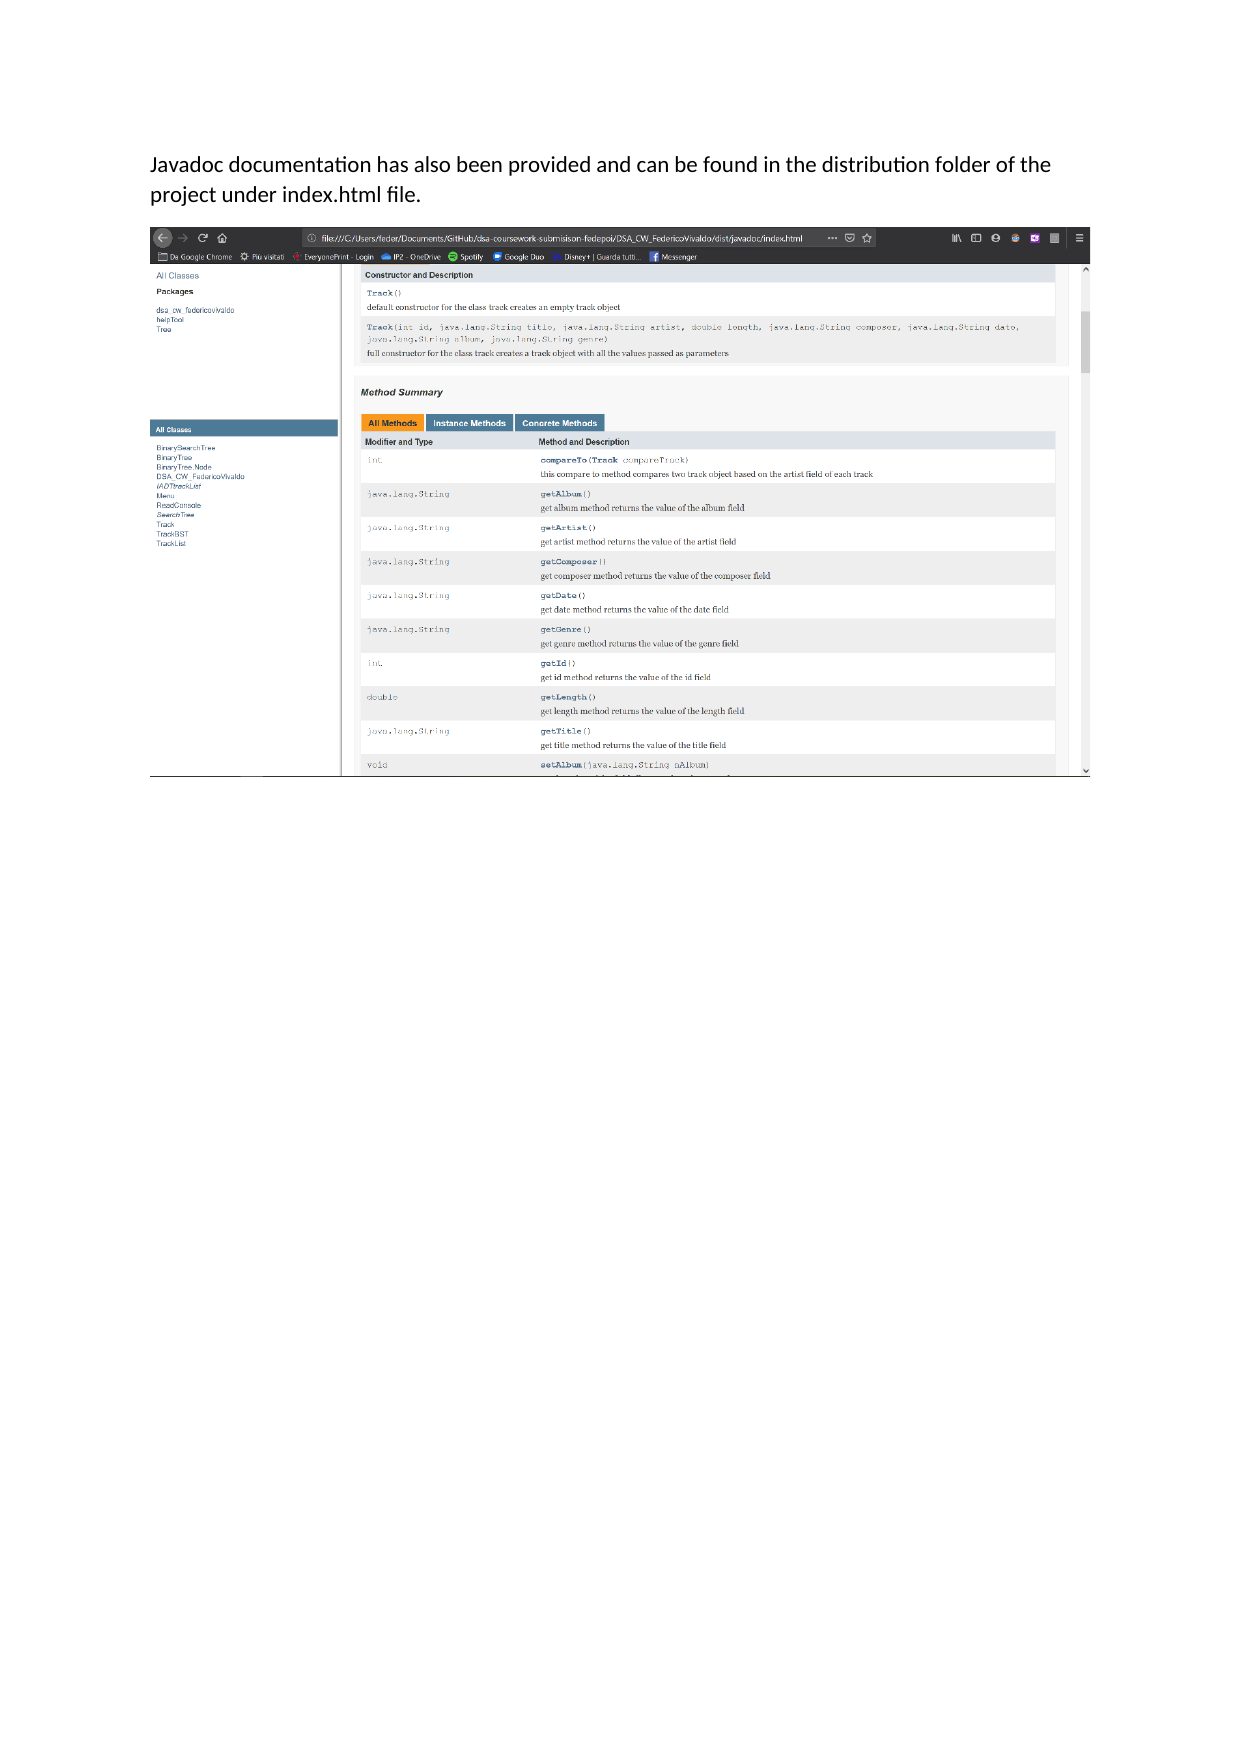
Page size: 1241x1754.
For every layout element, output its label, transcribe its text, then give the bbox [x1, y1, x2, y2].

text Javadoc documentation has also been provided and can be found in the distribution folder of the project under index.html file. [150, 150, 1090, 208]
picture [150, 227, 1091, 777]
